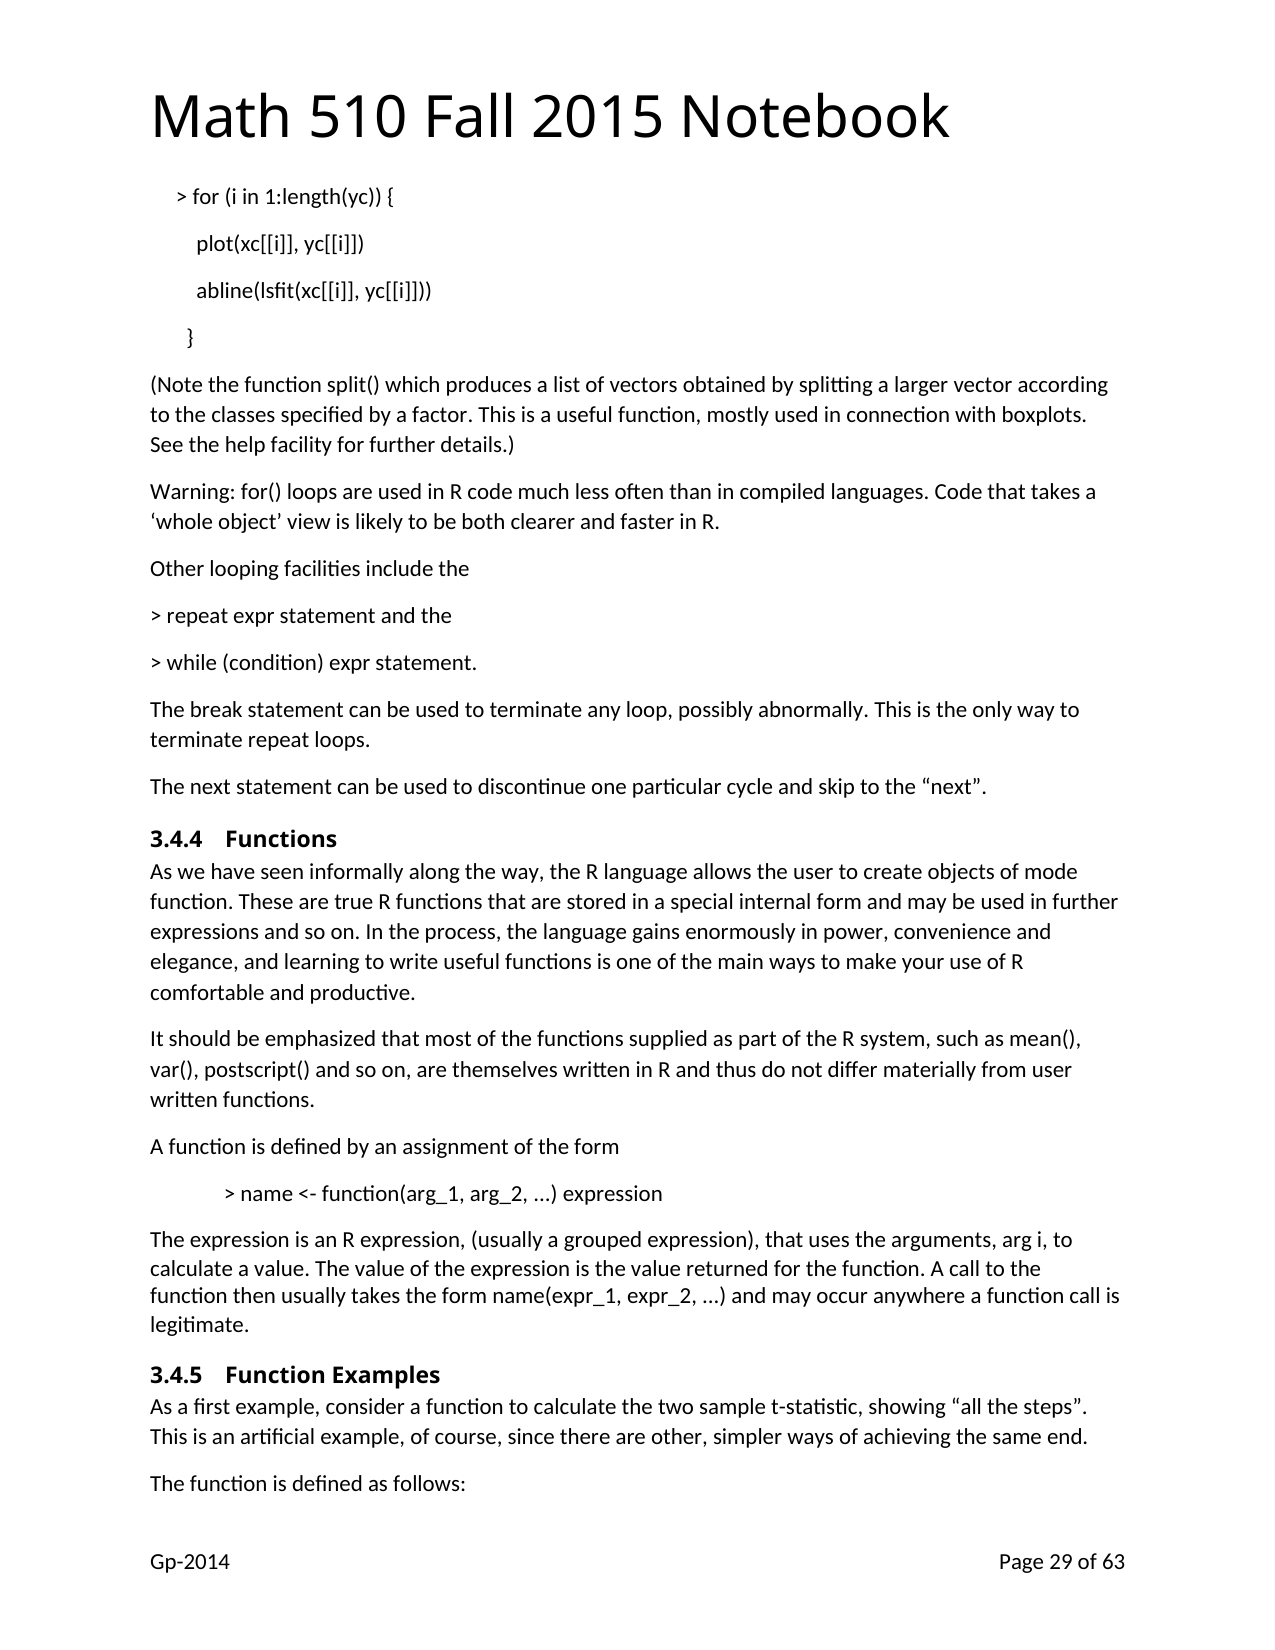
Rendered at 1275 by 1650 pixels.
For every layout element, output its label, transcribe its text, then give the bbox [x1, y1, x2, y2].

text > for (i in 1:length(yc)) { [150, 182, 1125, 211]
text (Note the function split() which produces a list of vectors obtained by splitting a larger vector according to the classes specified by a factor. This is a useful function, mostly used in connection with boxplots. See the help facility for further details.) [150, 370, 1125, 458]
subtitle Function Examples [150, 1358, 1125, 1390]
text plot(xc[[i]], yc[[i]]) [150, 229, 1125, 257]
text > name <- function(arg_1, arg_2, ...) expression [150, 1179, 1125, 1207]
text As we have seen informally along the way, the R language allows the user to create objects of mode function. These are true R functions that are stored in a special internal form and may be used in further expressions and so on. In the process, the language gains enormously in power, convenience and elegance, and learning to write useful functions is one of the main ways to make your use of R comfortable and productive. [150, 857, 1125, 1006]
text abline(lsfit(xc[[i]], yc[[i]])) [150, 276, 1125, 304]
text A function is defined by an assignment of the form [150, 1132, 1125, 1160]
text The break statement can be used to terminate any loop, possibly abnormally. This is the only way to terminate repeat loops. [150, 695, 1125, 753]
text The next statement can be used to discontinue one particular cycle and skip to the “next”. [150, 772, 1125, 800]
text The function is defined as follows: [150, 1469, 1125, 1497]
text } [150, 323, 1125, 351]
text The expression is an R expression, (usually a grouped expression), that uses the arguments, arg i, to calculate a value. The value of the expression is the value returned for the function. A call to the function then usually takes the form name(expr_1, expr_2, ...) and may occur anywhere a function call is legitimate. [150, 1226, 1125, 1338]
text It should be emphasized that most of the functions supplied as part of the R system, such as mean(), var(), postscript() and so on, are themselves written in R and thus do not differ materially from user written functions. [150, 1024, 1125, 1113]
text Warning: for() loops are used in R code much less often than in compiled languages. Code that takes a ‘whole object’ view is likely to be both clearer and faster in R. [150, 477, 1125, 536]
text > repeat expr statement and the [150, 601, 1125, 629]
subtitle Functions [150, 823, 1125, 854]
text As a first example, consider a function to calculate the two sample t-statistic, showing “all the steps”. This is an artificial example, of course, since there are other, simpler ways of achieving the same end. [150, 1392, 1125, 1451]
text > while (condition) expr statement. [150, 648, 1125, 676]
text Other looping facilities include the [150, 554, 1125, 582]
